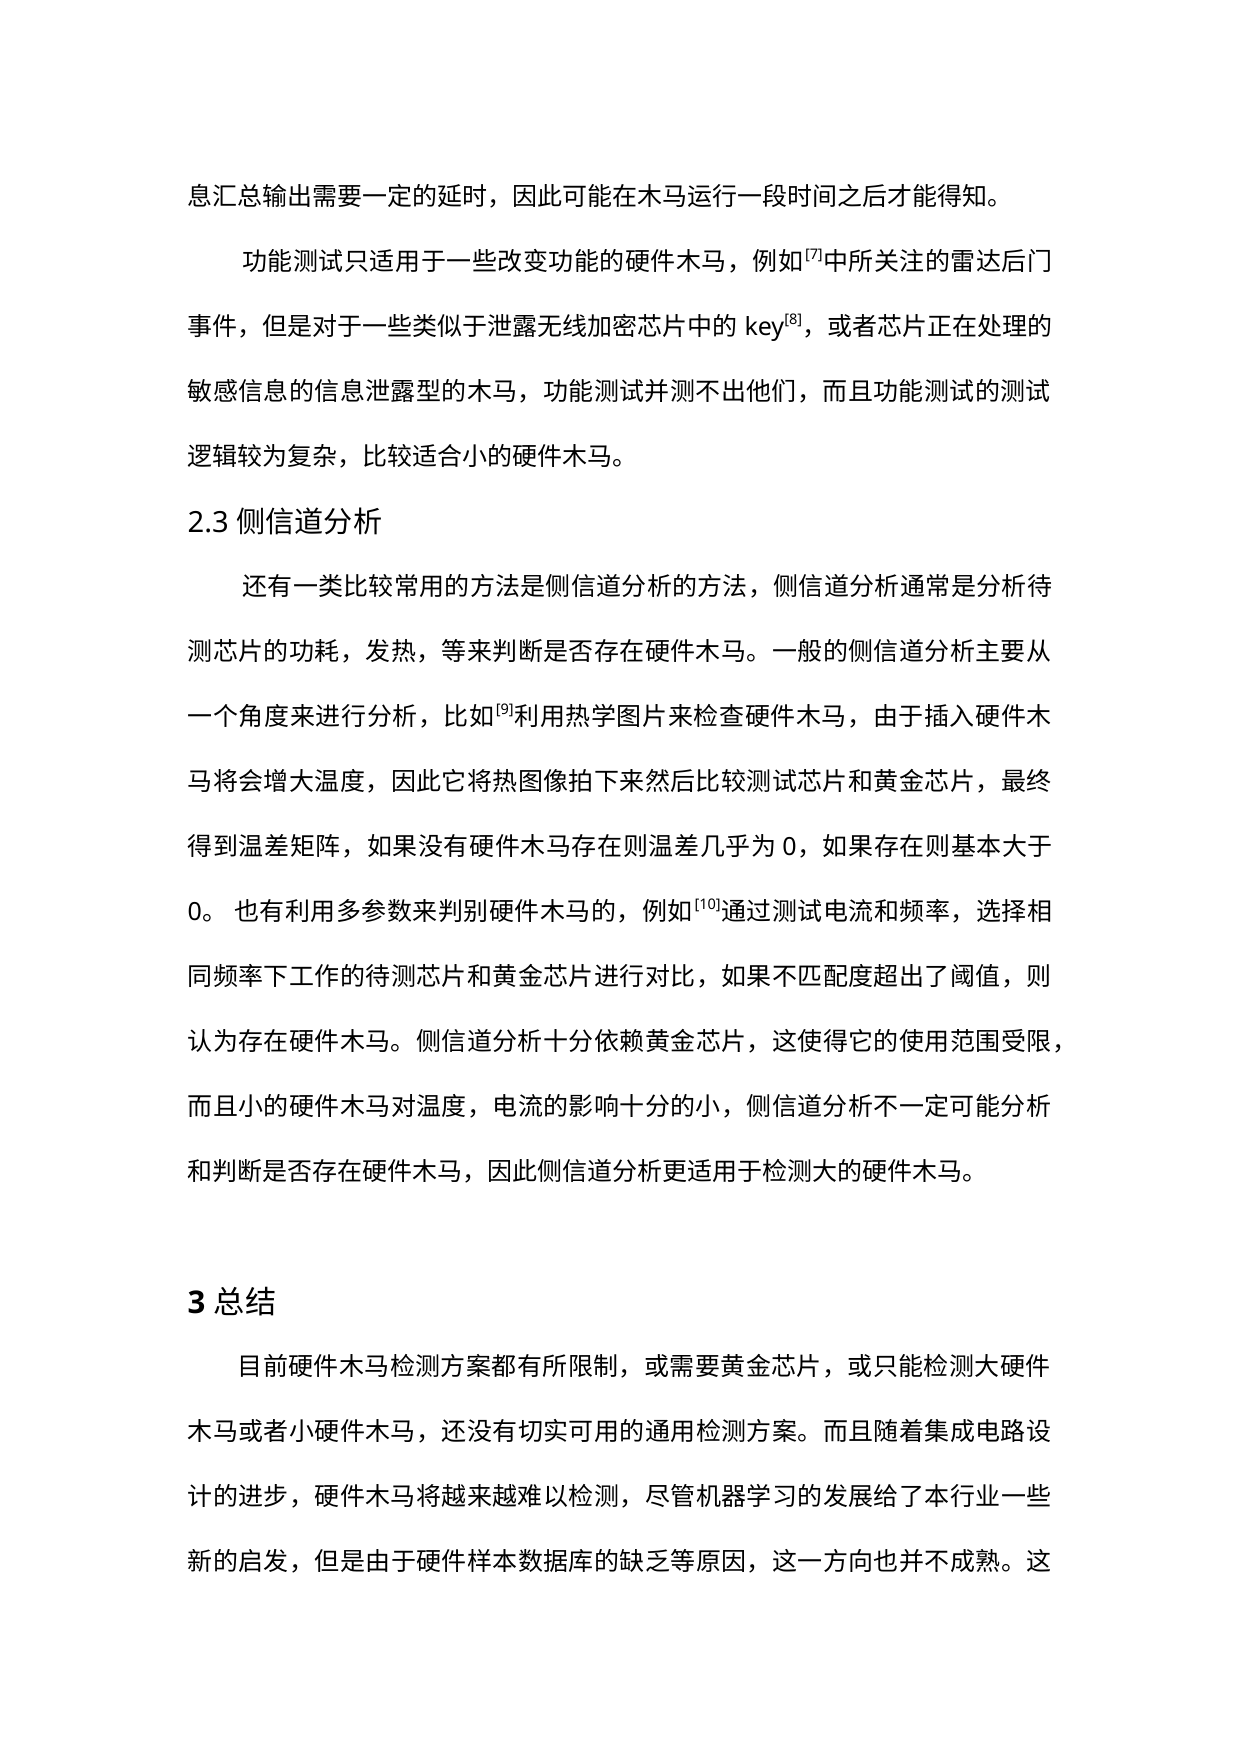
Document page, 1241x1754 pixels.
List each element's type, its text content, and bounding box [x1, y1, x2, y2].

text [187, 162, 1053, 227]
text 3 总结 [187, 1267, 1053, 1332]
text 还有一类比较常用的方法是侧信道分析的方法，侧信道分析通常是分析待测芯片的功耗，发热，等来判断是否存在硬件木马。一般的侧信道分析主要从一个角度来进行分析，比如[9]利用热学图片来检查硬件木马，由于插入硬件木马将会增大温度，因此它将热图像拍下来然后比较测试芯片和黄金芯片，最终得到温差矩阵，如果没有硬件木马存在则温差几乎为0，如果存在则基本大于0。 也有利用多参数来判别硬件木马的，例如[10]通过测试电流和频率，选择相同频率下工作的待测芯片和黄金芯片进行对比，如果不匹配度超出了阈值，则认为存在硬件木马。侧信道分析十分依赖黄金芯片，这使得它的使用范围受限，而且小的硬件木马对温度，电流的影响十分的小，侧信道分析不一定可能分析和判断是否存在硬件木马，因此侧信道分析更适用于检测大的硬件木马。 [187, 552, 1053, 1202]
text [187, 1332, 1053, 1592]
text 2.3 侧信道分析 [187, 487, 1053, 552]
text 功能测试只适用于一些改变功能的硬件木马，例如[7]中所关注的雷达后门事件，但是对于一些类似于泄露无线加密芯片中的key[8]，或者芯片正在处理的敏感信息的信息泄露型的木马，功能测试并测不出他们，而且功能测试的测试逻辑较为复杂，比较适合小的硬件木马。 [187, 227, 1053, 487]
